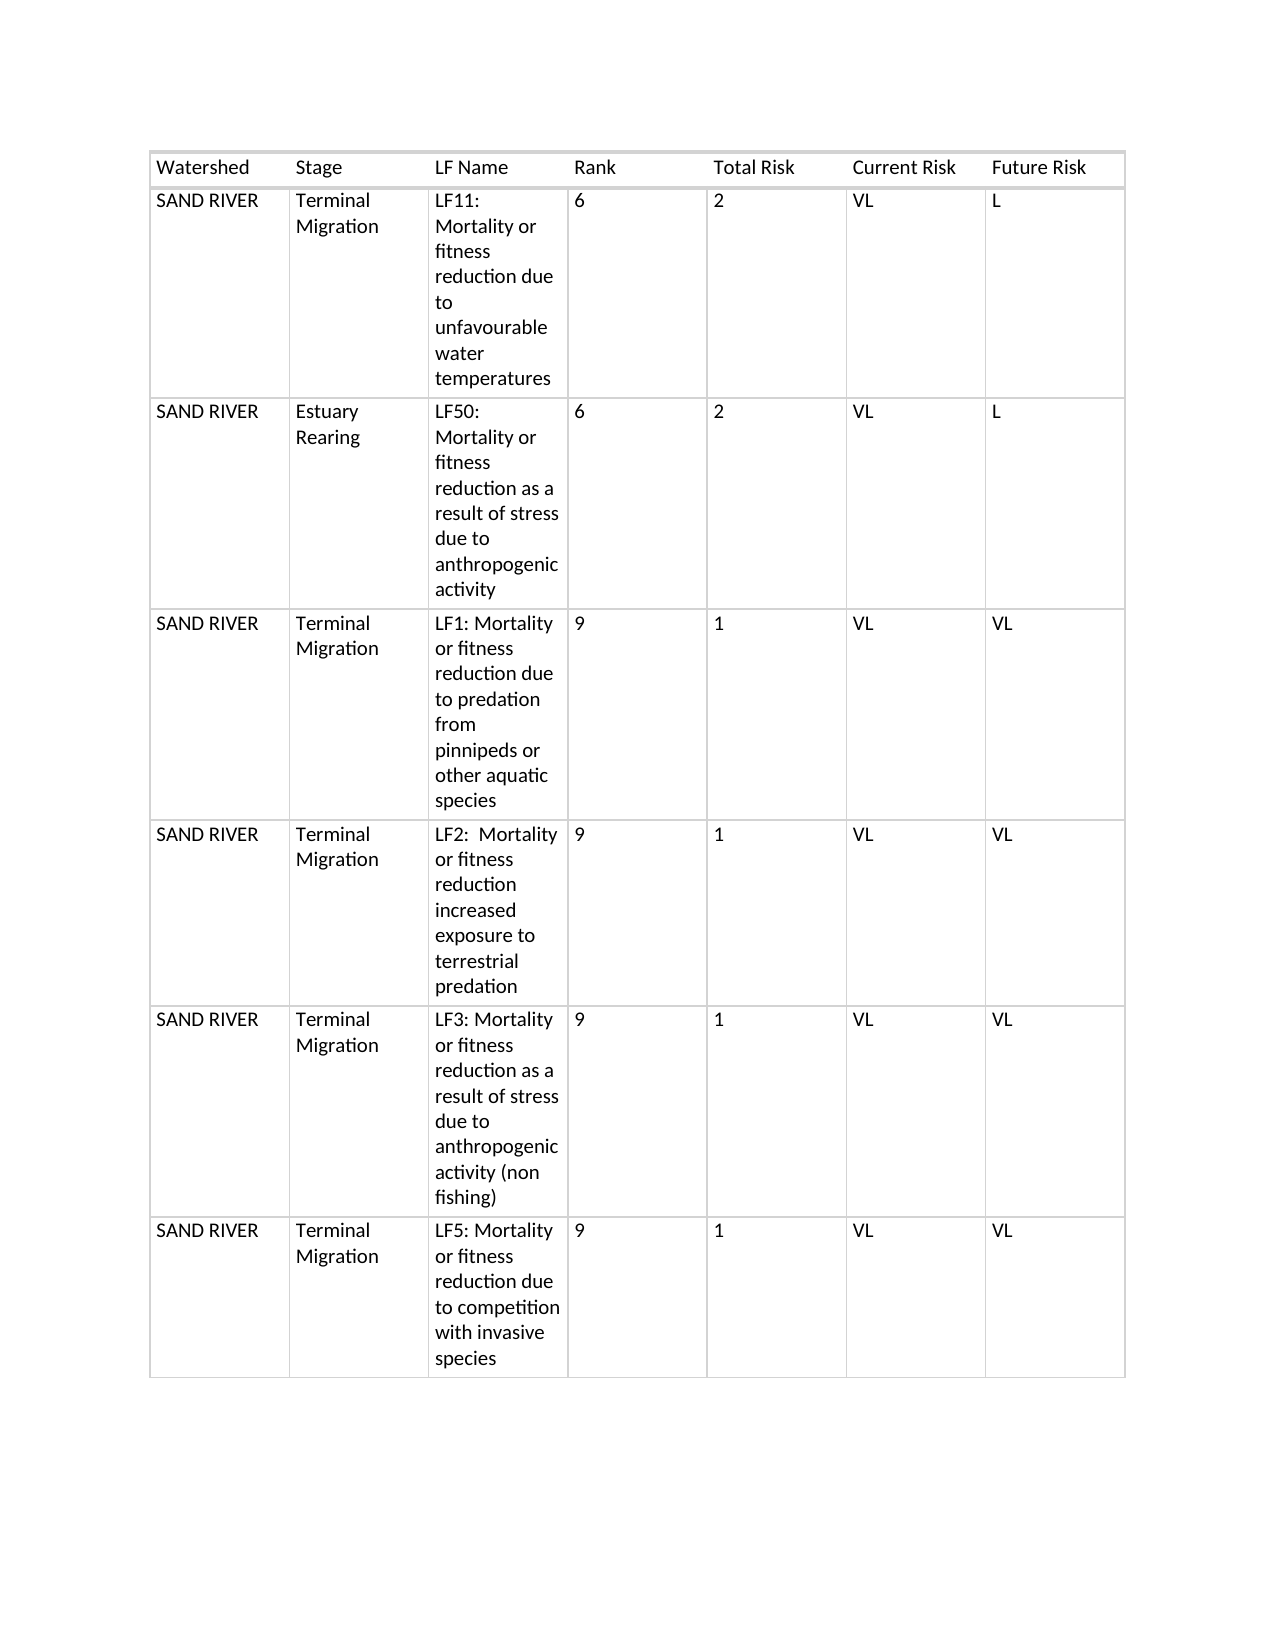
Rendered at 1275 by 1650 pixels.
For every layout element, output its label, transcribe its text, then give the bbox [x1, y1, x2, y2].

table_cell LF1: Mortality or fitness reduction due to predation from pinnipeds or other aquatic species [429, 610, 567, 819]
table_cell SAND RIVER [151, 1007, 289, 1216]
table_cell LF3: Mortality or fitness reduction as a result of stress due to anthropogenic activity (non fishing) [429, 1007, 567, 1216]
table_cell 9 [569, 1218, 706, 1376]
table_cell SAND RIVER [151, 610, 289, 819]
table_cell LF11: Mortality or fitness reduction due to unfavourable water temperatures [429, 190, 567, 397]
table_cell VL [986, 1007, 1124, 1216]
table_cell Terminal Migration [290, 610, 428, 819]
table_cell 9 [569, 821, 706, 1005]
table_cell VL [847, 821, 985, 1005]
table_header Current Risk [846, 154, 986, 186]
table_cell SAND RIVER [151, 1218, 289, 1376]
table_cell Estuary Rearing [290, 399, 428, 608]
table_cell 1 [708, 610, 846, 819]
table_cell Terminal Migration [290, 1007, 428, 1216]
table_cell 1 [708, 821, 846, 1005]
table_cell 1 [708, 1007, 846, 1216]
table_cell 6 [569, 190, 706, 397]
table_cell L [986, 399, 1124, 608]
table_cell 6 [569, 399, 706, 608]
table_cell VL [986, 821, 1124, 1005]
table_header LF Name [429, 154, 568, 186]
table_cell LF50: Mortality or fitness reduction as a result of stress due to anthropogenic activity [429, 399, 567, 608]
table_cell 1 [708, 1218, 846, 1376]
table_header Rank [568, 154, 707, 186]
table_header Total Risk [707, 154, 846, 186]
table_cell 2 [708, 399, 846, 608]
table_cell Terminal Migration [290, 1218, 428, 1376]
table_cell SAND RIVER [151, 399, 289, 608]
table_cell SAND RIVER [151, 190, 289, 397]
table_cell Terminal Migration [290, 821, 428, 1005]
table_header Watershed [151, 154, 289, 186]
table_cell VL [847, 610, 985, 819]
table_cell LF2: Mortality or fitness reduction increased exposure to terrestrial predation [429, 821, 567, 1005]
table_cell LF5: Mortality or fitness reduction due to competition with invasive species [429, 1218, 567, 1376]
table_cell 9 [569, 610, 706, 819]
table_cell SAND RIVER [151, 821, 289, 1005]
table_cell VL [986, 1218, 1124, 1376]
table_cell L [986, 190, 1124, 397]
table_cell VL [847, 1218, 985, 1376]
table_cell 9 [569, 1007, 706, 1216]
table_cell VL [847, 399, 985, 608]
table_cell 2 [708, 190, 846, 397]
table_cell VL [986, 610, 1124, 819]
table_cell Terminal Migration [290, 190, 428, 397]
table_cell VL [847, 190, 985, 397]
table_header Future Risk [986, 154, 1124, 186]
table_header Stage [289, 154, 428, 186]
table_cell VL [847, 1007, 985, 1216]
